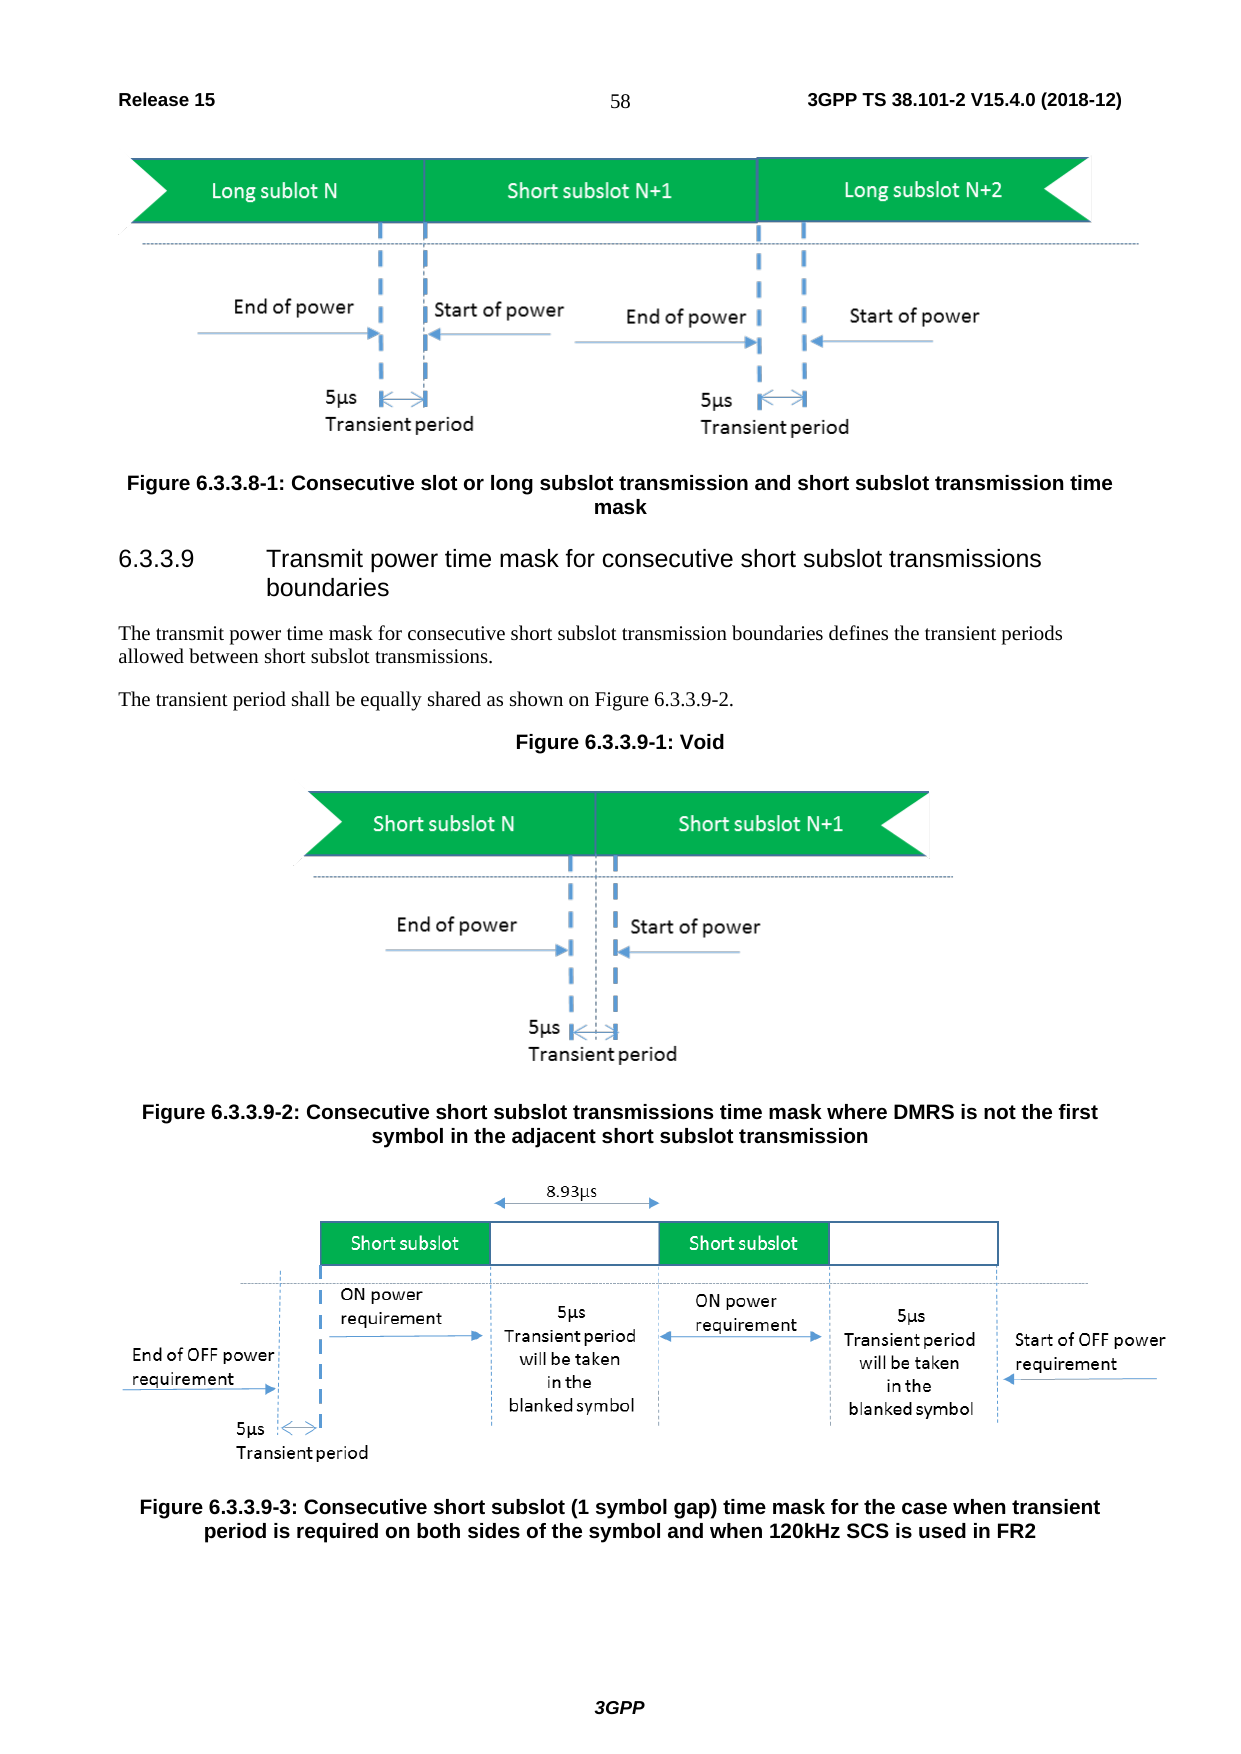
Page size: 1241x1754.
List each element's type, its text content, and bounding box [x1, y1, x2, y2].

text Figure 6.3.3.9-3: Consecutive short subslot (1 symbol gap) time mask for the case when transient period is required on both sides of the symbol and when 120kHz SCS is used in FR2 [118, 1494, 1122, 1542]
text The transmit power time mask for consecutive short subslot transmission boundaries defines the transient periods allowed between short subslot transmissions. [118, 620, 1122, 668]
picture [293, 779, 954, 1081]
text Figure 6.3.3.9-2: Consecutive short subslot transmissions time mask where DMRS is not the first symbol in the adjacent short subslot transmission [118, 1100, 1122, 1148]
subtitle 6.3.3.9 Transmit power time mask for consecutive short subslot transmissions boundaries [118, 544, 1122, 602]
picture [118, 1172, 1183, 1476]
text Figure 6.3.3.8-1: Consecutive slot or long subslot transmission and short subslot transmission time mask [118, 471, 1122, 519]
text The transient period shall be equally shared as shown on Figure 6.3.3.9-2. [118, 687, 1122, 711]
text Figure 6.3.3.9-1: Void [118, 730, 1122, 754]
picture [118, 147, 1139, 453]
